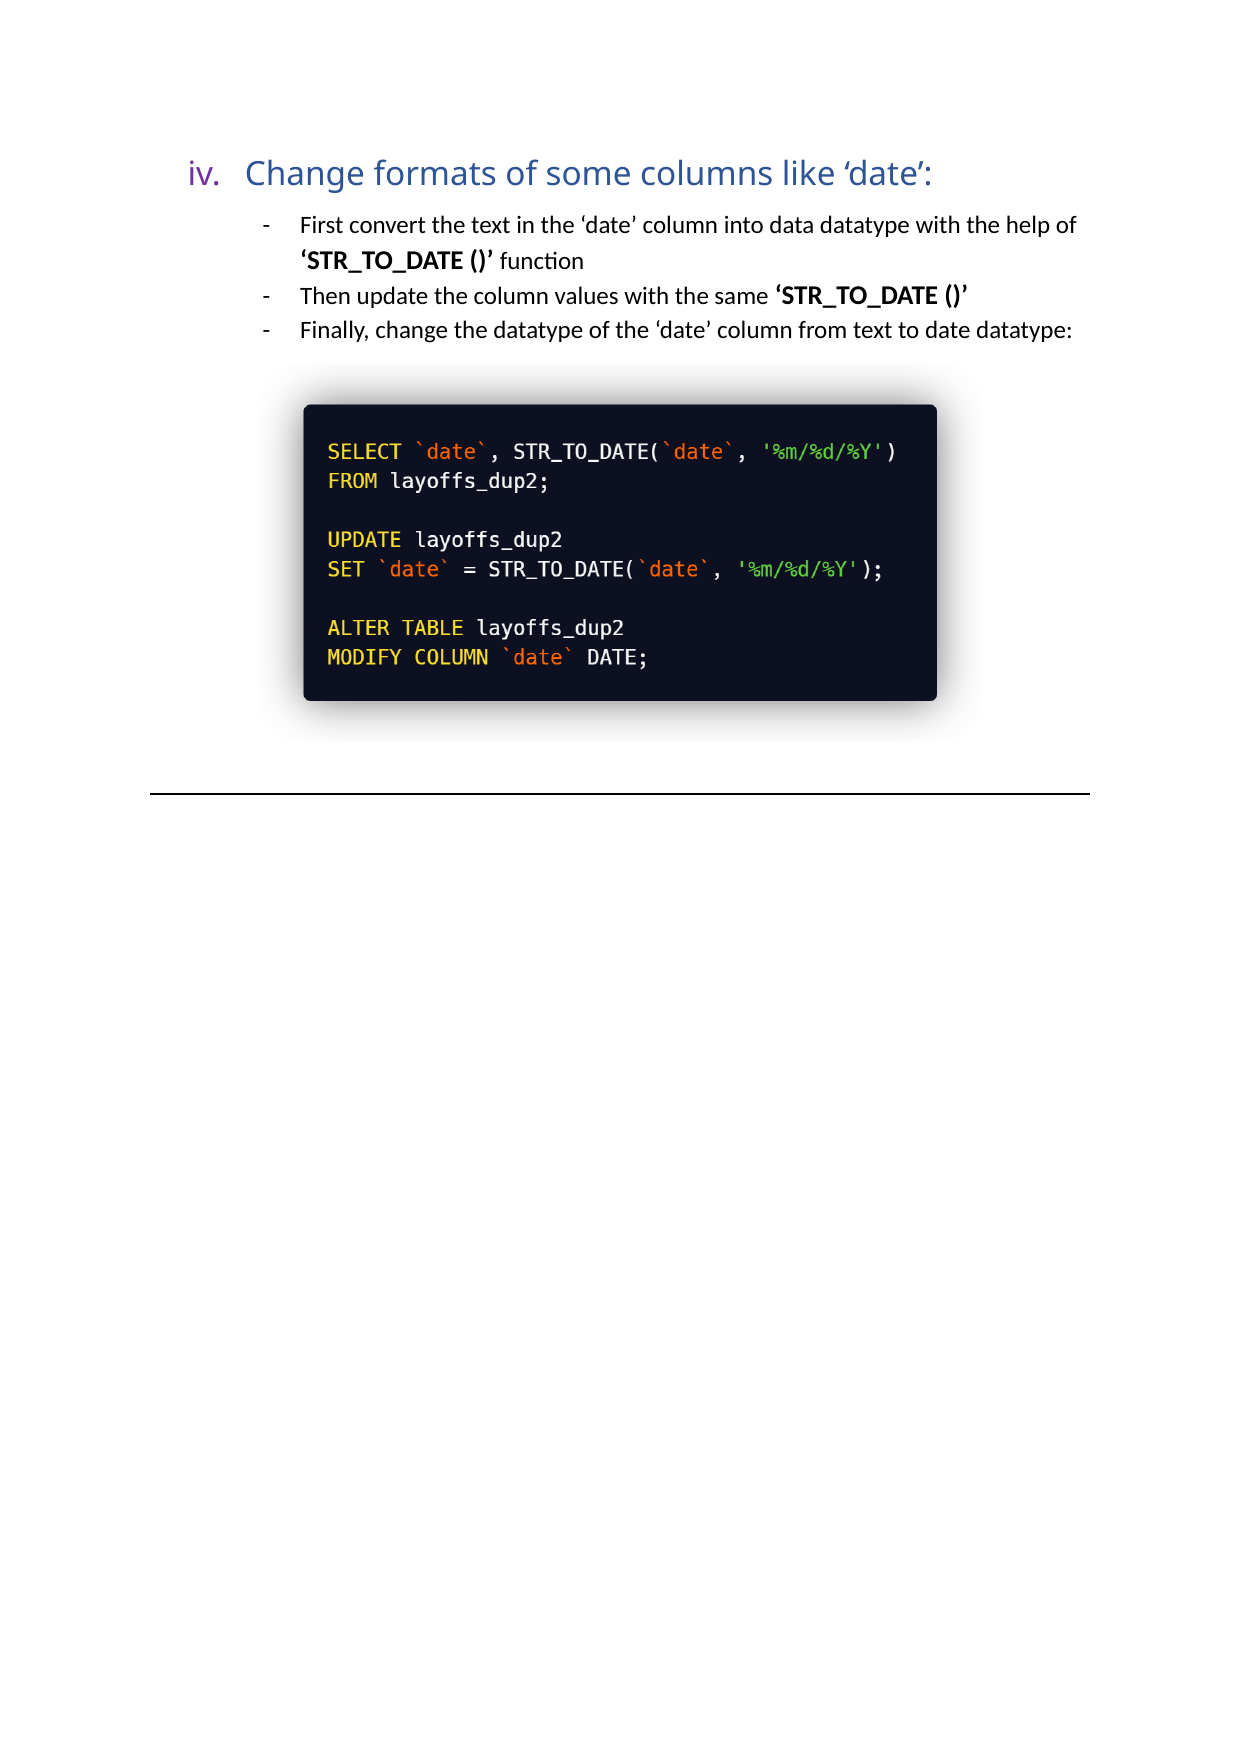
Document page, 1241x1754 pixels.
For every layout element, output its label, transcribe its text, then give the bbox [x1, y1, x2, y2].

subtitle Change formats of some columns like ‘date’: [187, 150, 1090, 195]
list First convert the text in the ‘date’ column into data datatype with the help of ‘STR_TO_DATE ()’ function [262, 207, 1090, 276]
list Finally, change the datatype of the ‘date’ column from text to date datatype: [262, 314, 1090, 345]
list Then update the column values with the same ‘STR_TO_DATE ()’ [262, 278, 1090, 312]
picture [257, 363, 983, 742]
